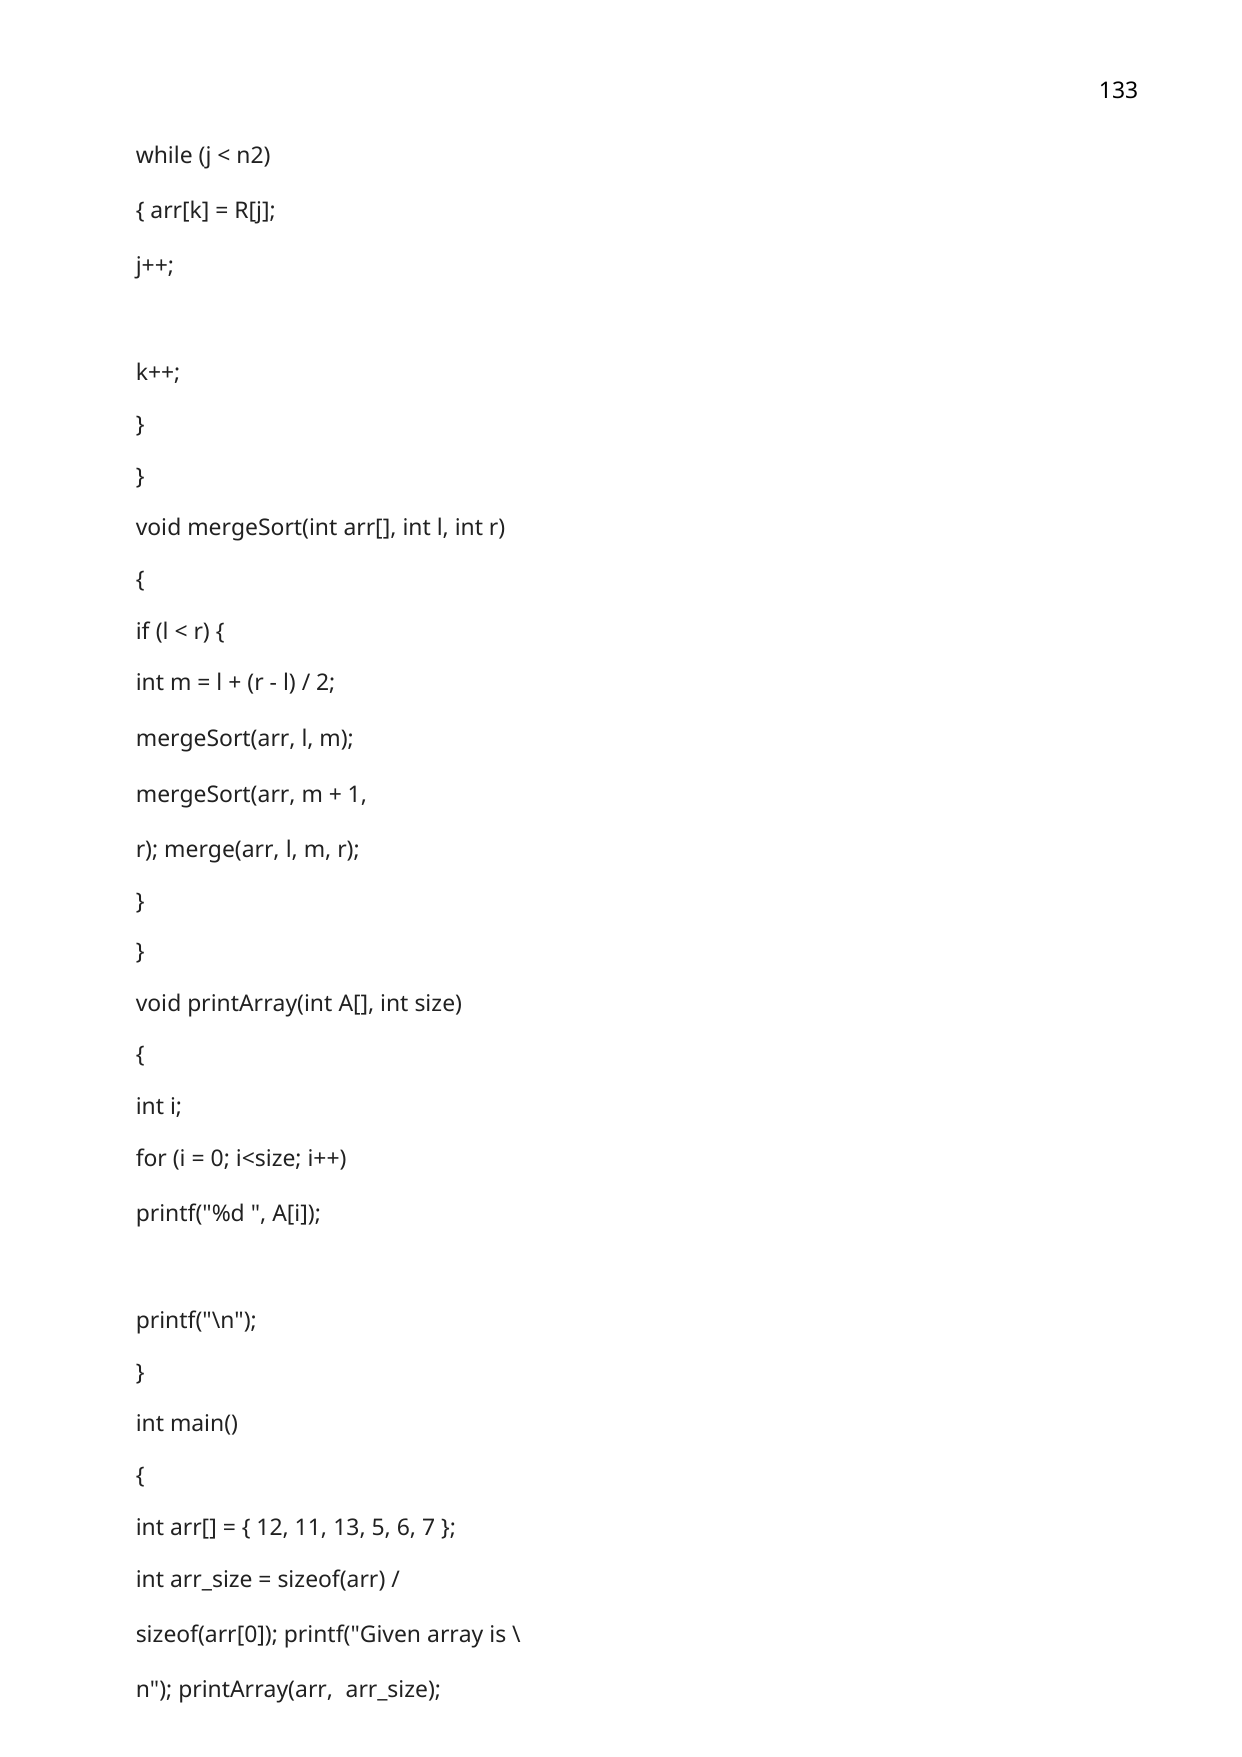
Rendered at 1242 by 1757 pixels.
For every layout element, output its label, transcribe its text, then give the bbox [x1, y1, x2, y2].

text printf("\n"); [136, 1304, 1162, 1335]
text for (i = 0; i<size; i++) printf("%d ", A[i]); [136, 1142, 347, 1228]
text { [136, 1038, 1162, 1070]
text void mergeSort(int arr[], int l, int r) [136, 511, 1162, 542]
text } [136, 935, 1162, 966]
text } [136, 459, 1162, 491]
text { [136, 563, 1162, 594]
text } [136, 408, 1162, 439]
text if (l < r) { [136, 614, 1162, 646]
text k++; [136, 356, 1162, 387]
text void printArray(int A[], int size) [136, 987, 1162, 1018]
text int main() [136, 1407, 1162, 1439]
text int i; [136, 1090, 1162, 1121]
text int arr[] = { 12, 11, 13, 5, 6, 7 }; [136, 1511, 1162, 1542]
text } [136, 1356, 1162, 1387]
text while (j < n2) { arr[k] = R[j]; j++; [136, 139, 282, 280]
text } [136, 889, 1162, 915]
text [136, 1562, 533, 1704]
text int m = l + (r - l) / 2; mergeSort(arr, l, m); mergeSort(arr, m + 1, r); merge(arr, l, m, r); [136, 666, 385, 864]
text { [136, 1459, 1162, 1491]
